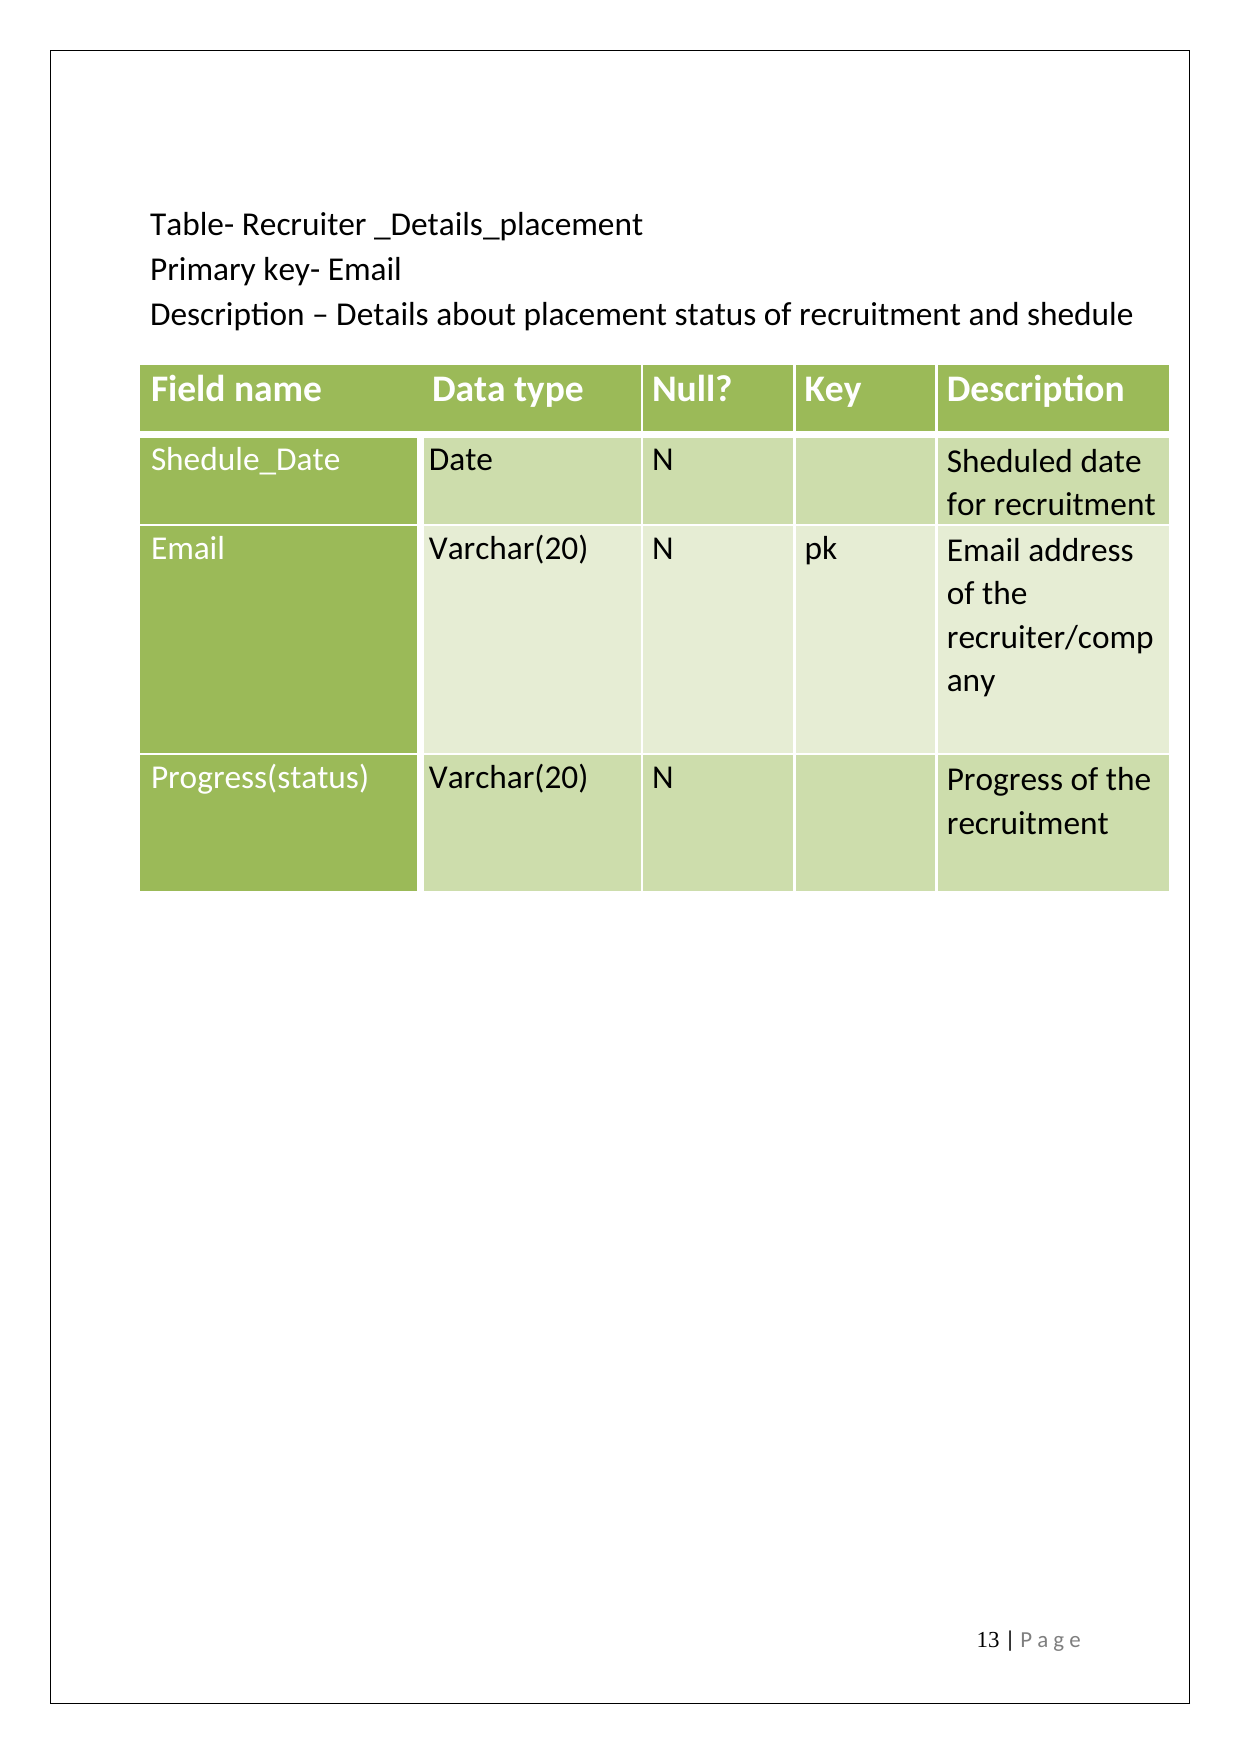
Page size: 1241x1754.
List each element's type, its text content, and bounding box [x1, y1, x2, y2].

table_cell Email [140, 526, 417, 753]
table_cell N [643, 755, 793, 891]
table_cell N [643, 438, 793, 524]
table_header Null? [643, 365, 793, 431]
table_cell N [643, 526, 793, 753]
table_cell Progress of the recruitment [938, 755, 1169, 891]
table_cell Progress(status) [140, 755, 417, 891]
table_cell Varchar(20) [424, 526, 641, 753]
table_cell Date [424, 438, 641, 524]
table_cell [796, 755, 935, 891]
table_cell Varchar(20) [424, 755, 641, 891]
table_header Description [938, 365, 1169, 431]
table_cell Shedule_Date [140, 438, 417, 524]
table_header Field name [140, 365, 420, 431]
table_header Key [796, 365, 935, 431]
text Description – Details about placement status of recruitment and shedule [150, 289, 1188, 335]
text Table- Recruiter _Details_placement [150, 199, 1188, 244]
table_cell Email address of the recruiter/company [938, 526, 1169, 753]
table_header Data type [420, 365, 641, 431]
table_cell Sheduled date for recruitment [938, 438, 1169, 524]
table_cell pk [796, 526, 935, 753]
text Primary key- Email [150, 244, 1188, 289]
table_cell [796, 438, 935, 524]
